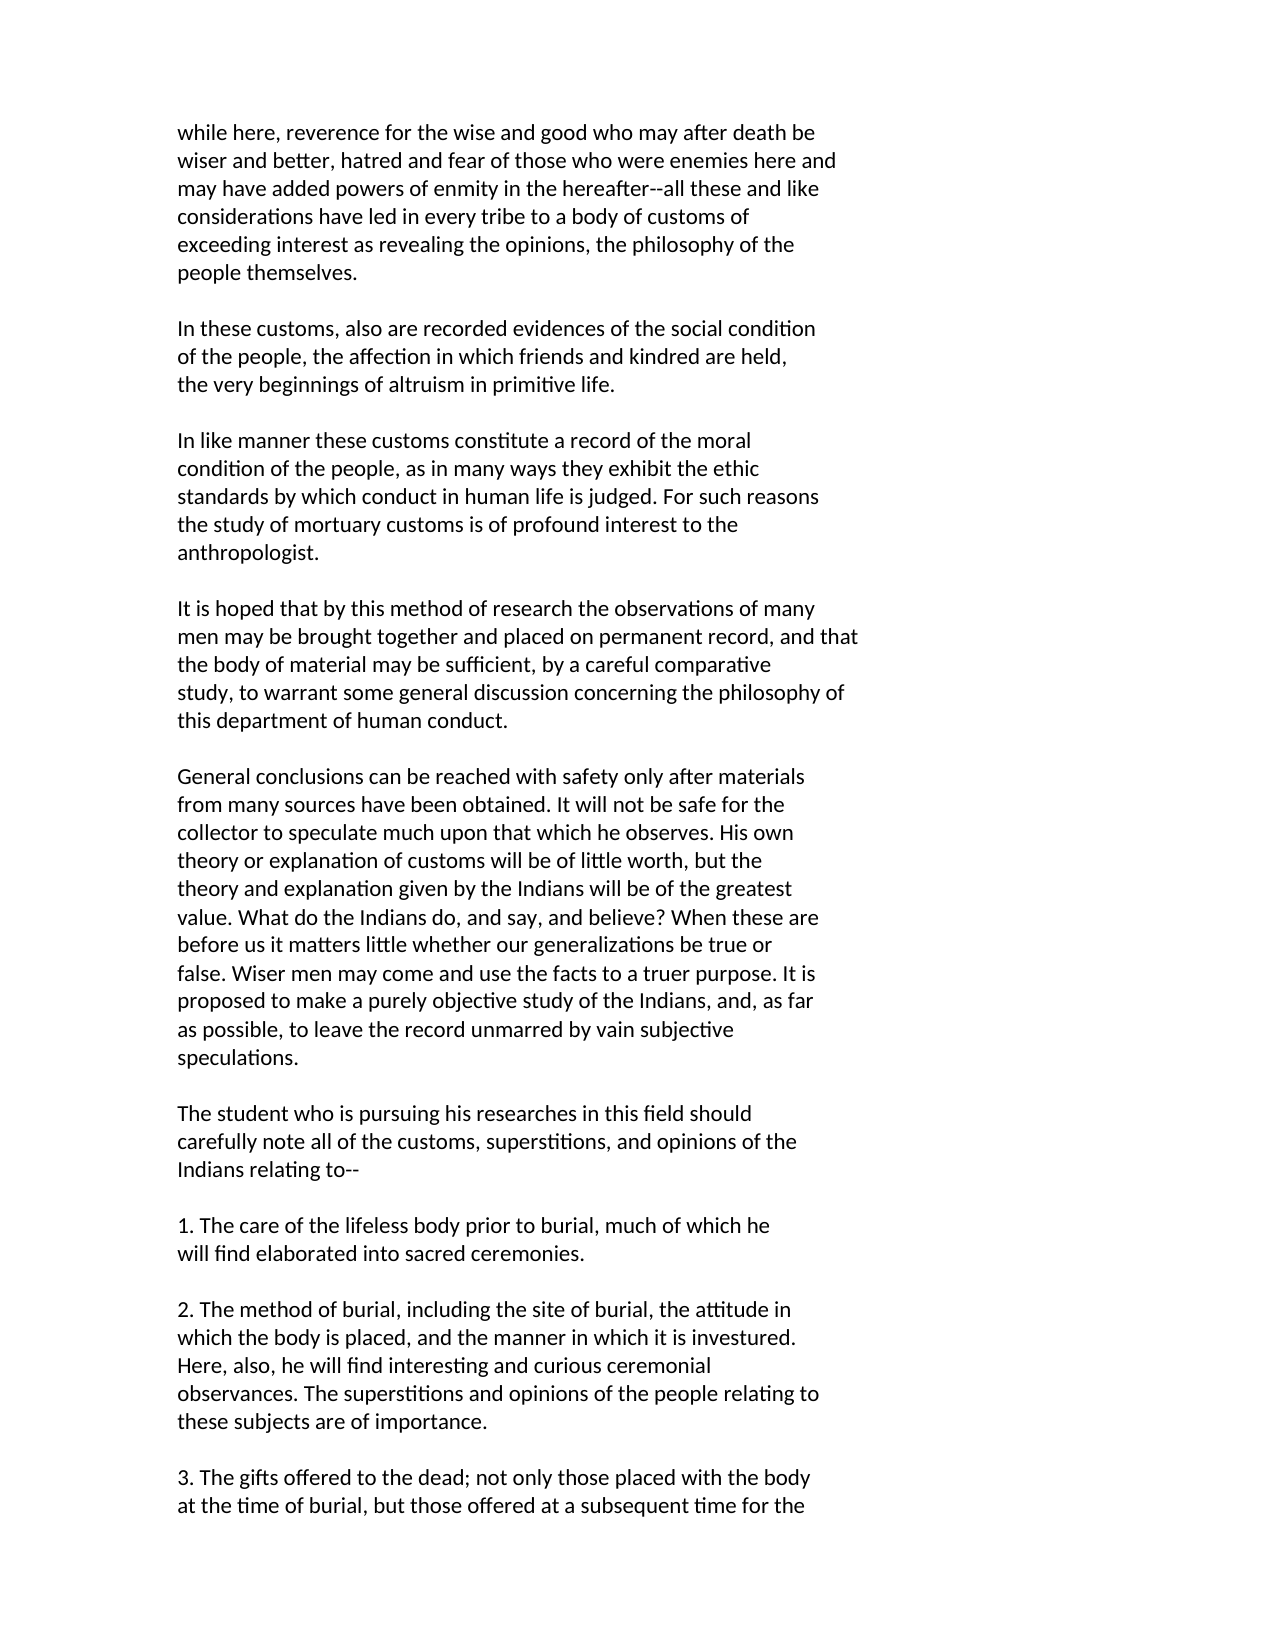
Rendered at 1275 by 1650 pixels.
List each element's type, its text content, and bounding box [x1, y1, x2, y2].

text exceeding interest as revealing the opinions, the philosophy of the [177, 230, 1186, 258]
text the study of mortuary customs is of profound interest to the [177, 510, 1186, 538]
text wiser and better, hatred and fear of those who were enemies here and [177, 146, 1186, 174]
text It is hoped that by this method of research the observations of many [177, 594, 1186, 622]
text this department of human conduct. [177, 706, 1186, 734]
text theory and explanation given by the Indians will be of the greatest [177, 874, 1186, 903]
text study, to warrant some general discussion concerning the philosophy of [177, 678, 1186, 706]
text collector to speculate much upon that which he observes. His own [177, 818, 1186, 847]
text value. What do the Indians do, and say, and believe? When these are [177, 903, 1186, 931]
text may have added powers of enmity in the hereafter--all these and like [177, 174, 1186, 202]
text false. Wiser men may come and use the facts to a truer purpose. It is [177, 959, 1186, 987]
text proposed to make a purely objective study of the Indians, and, as far [177, 987, 1186, 1015]
text theory or explanation of customs will be of little worth, but the [177, 847, 1186, 874]
text General conclusions can be reached with safety only after materials [177, 762, 1186, 791]
text anthropologist. [177, 538, 1186, 566]
text of the people, the affection in which friends and kindred are held, [177, 342, 1186, 370]
text at the time of burial, but those offered at a subsequent time for the [177, 1491, 1186, 1519]
text Here, also, he will find interesting and curious ceremonial [177, 1351, 1186, 1379]
text carefully note all of the customs, superstitions, and opinions of the [177, 1127, 1186, 1155]
text In like manner these customs constitute a record of the moral [177, 426, 1186, 454]
text 3. The gifts offered to the dead; not only those placed with the body [177, 1463, 1186, 1491]
text will find elaborated into sacred ceremonies. [177, 1239, 1186, 1267]
text while here, reverence for the wise and good who may after death be [177, 118, 1186, 146]
text 2. The method of burial, including the site of burial, the attitude in [177, 1295, 1186, 1323]
text from many sources have been obtained. It will not be safe for the [177, 791, 1186, 818]
text condition of the people, as in many ways they exhibit the ethic [177, 454, 1186, 482]
text standards by which conduct in human life is judged. For such reasons [177, 482, 1186, 510]
text which the body is placed, and the manner in which it is investured. [177, 1323, 1186, 1351]
text The student who is pursuing his researches in this field should [177, 1099, 1186, 1127]
text considerations have led in every tribe to a body of customs of [177, 202, 1186, 230]
text as possible, to leave the record unmarred by vain subjective [177, 1015, 1186, 1043]
text 1. The care of the lifeless body prior to burial, much of which he [177, 1211, 1186, 1239]
text these subjects are of importance. [177, 1407, 1186, 1435]
text people themselves. [177, 258, 1186, 286]
text In these customs, also are recorded evidences of the social condition [177, 314, 1186, 342]
text Indians relating to-- [177, 1155, 1186, 1183]
text the body of material may be sufficient, by a careful comparative [177, 650, 1186, 678]
text speculations. [177, 1043, 1186, 1071]
text observances. The superstitions and opinions of the people relating to [177, 1379, 1186, 1407]
text the very beginnings of altruism in primitive life. [177, 370, 1186, 398]
text men may be brought together and placed on permanent record, and that [177, 622, 1186, 650]
text before us it matters little whether our generalizations be true or [177, 931, 1186, 959]
